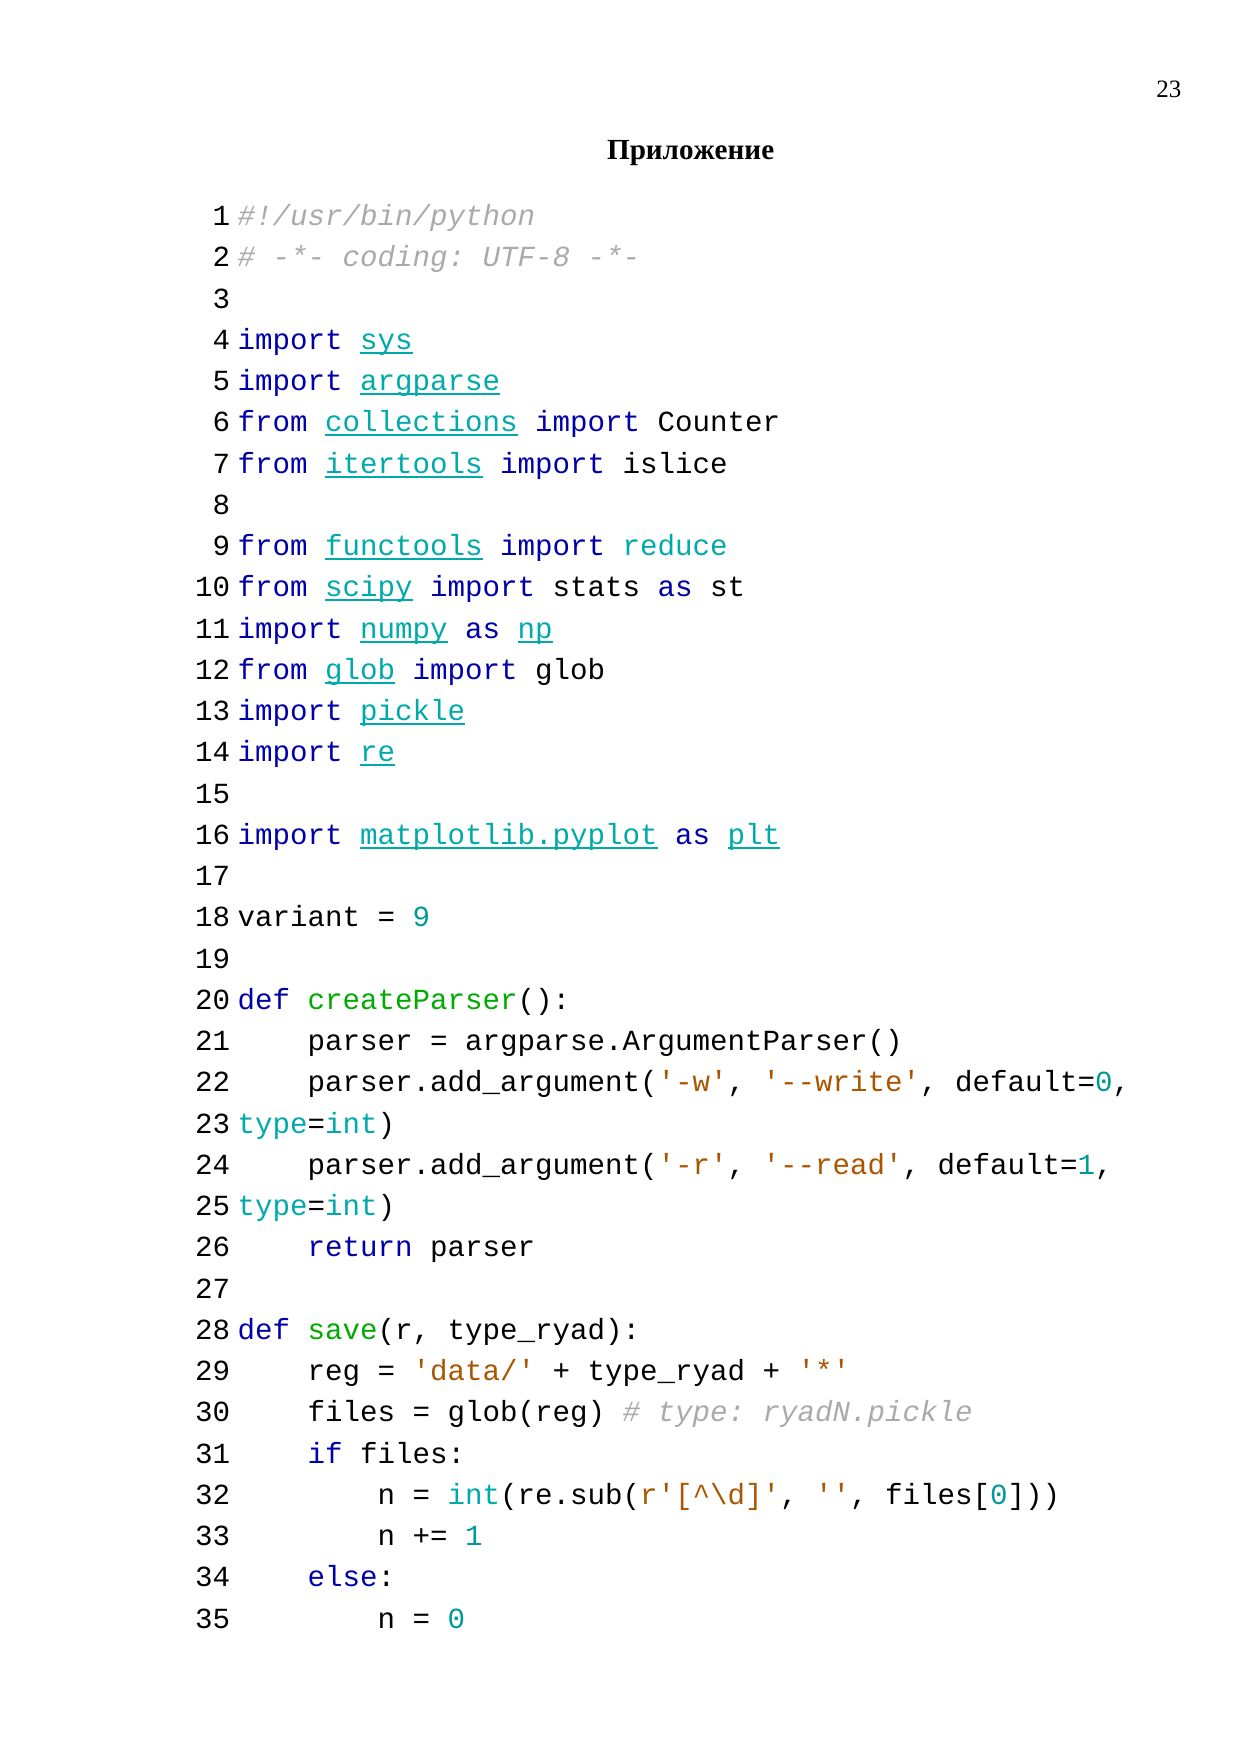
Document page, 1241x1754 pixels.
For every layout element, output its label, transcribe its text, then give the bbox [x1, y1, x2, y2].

text Приложение [222, 132, 1159, 165]
